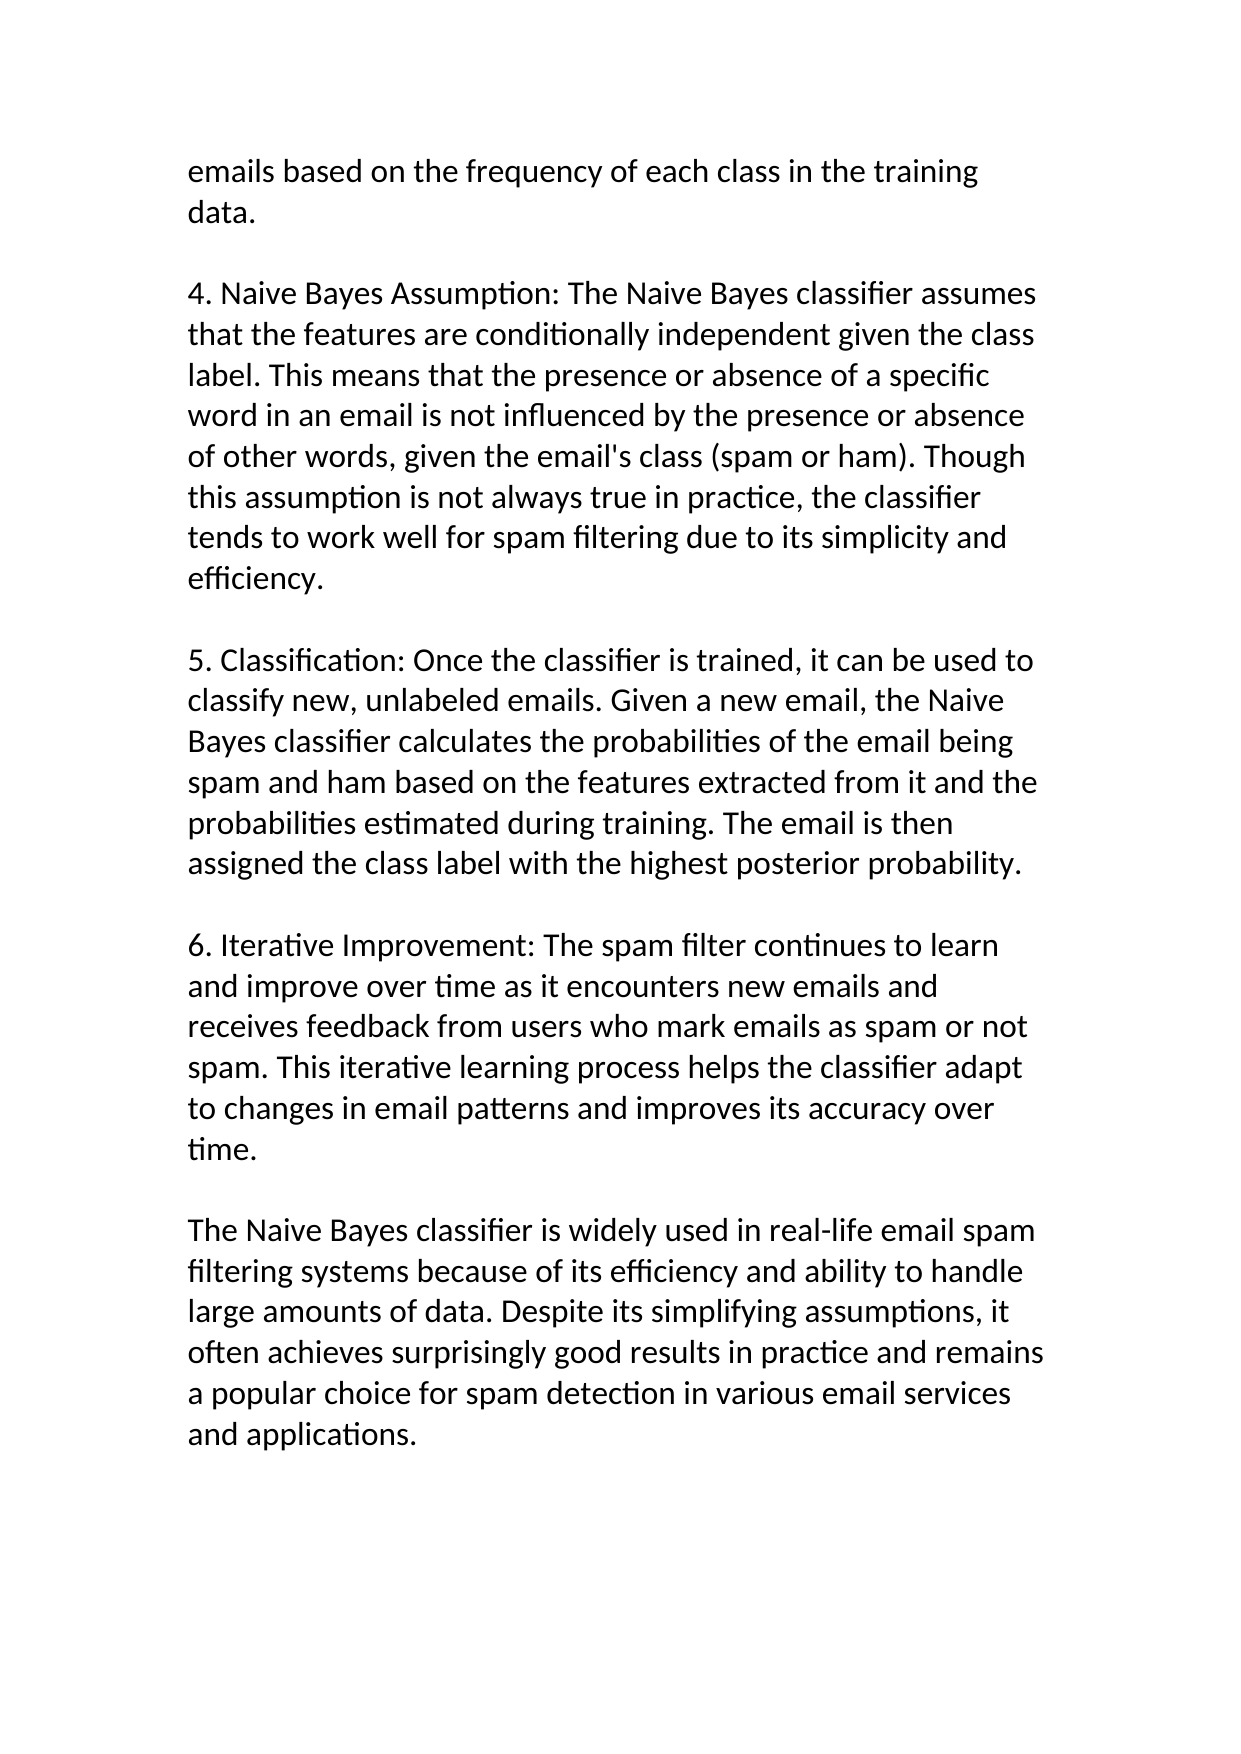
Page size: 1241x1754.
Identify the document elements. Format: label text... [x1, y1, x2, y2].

list The Naive Bayes classifier is widely used in real-life email spam filtering systems because of its efficiency and ability to handle large amounts of data. Despite its simplifying assumptions, it often achieves surprisingly good results in practice and remains a popular choice for spam detection in various email services and applications. [187, 1209, 1053, 1453]
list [187, 150, 1053, 231]
list 5. Classification: Once the classifier is trained, it can be used to classify new, unlabeled emails. Given a new email, the Naive Bayes classifier calculates the probabilities of the email being spam and ham based on the features extracted from it and the probabilities estimated during training. The email is then assigned the class label with the highest posterior probability. [187, 639, 1053, 883]
list 6. Iterative Improvement: The spam filter continues to learn and improve over time as it encounters new emails and receives feedback from users who mark emails as spam or not spam. This iterative learning process helps the classifier adapt to changes in email patterns and improves its accuracy over time. [187, 924, 1053, 1168]
list 4. Naive Bayes Assumption: The Naive Bayes classifier assumes that the features are conditionally independent given the class label. This means that the presence or absence of a specific word in an email is not influenced by the presence or absence of other words, given the email's class (spam or ham). Though this assumption is not always true in practice, the classifier tends to work well for spam filtering due to its simplicity and efficiency. [187, 272, 1053, 598]
